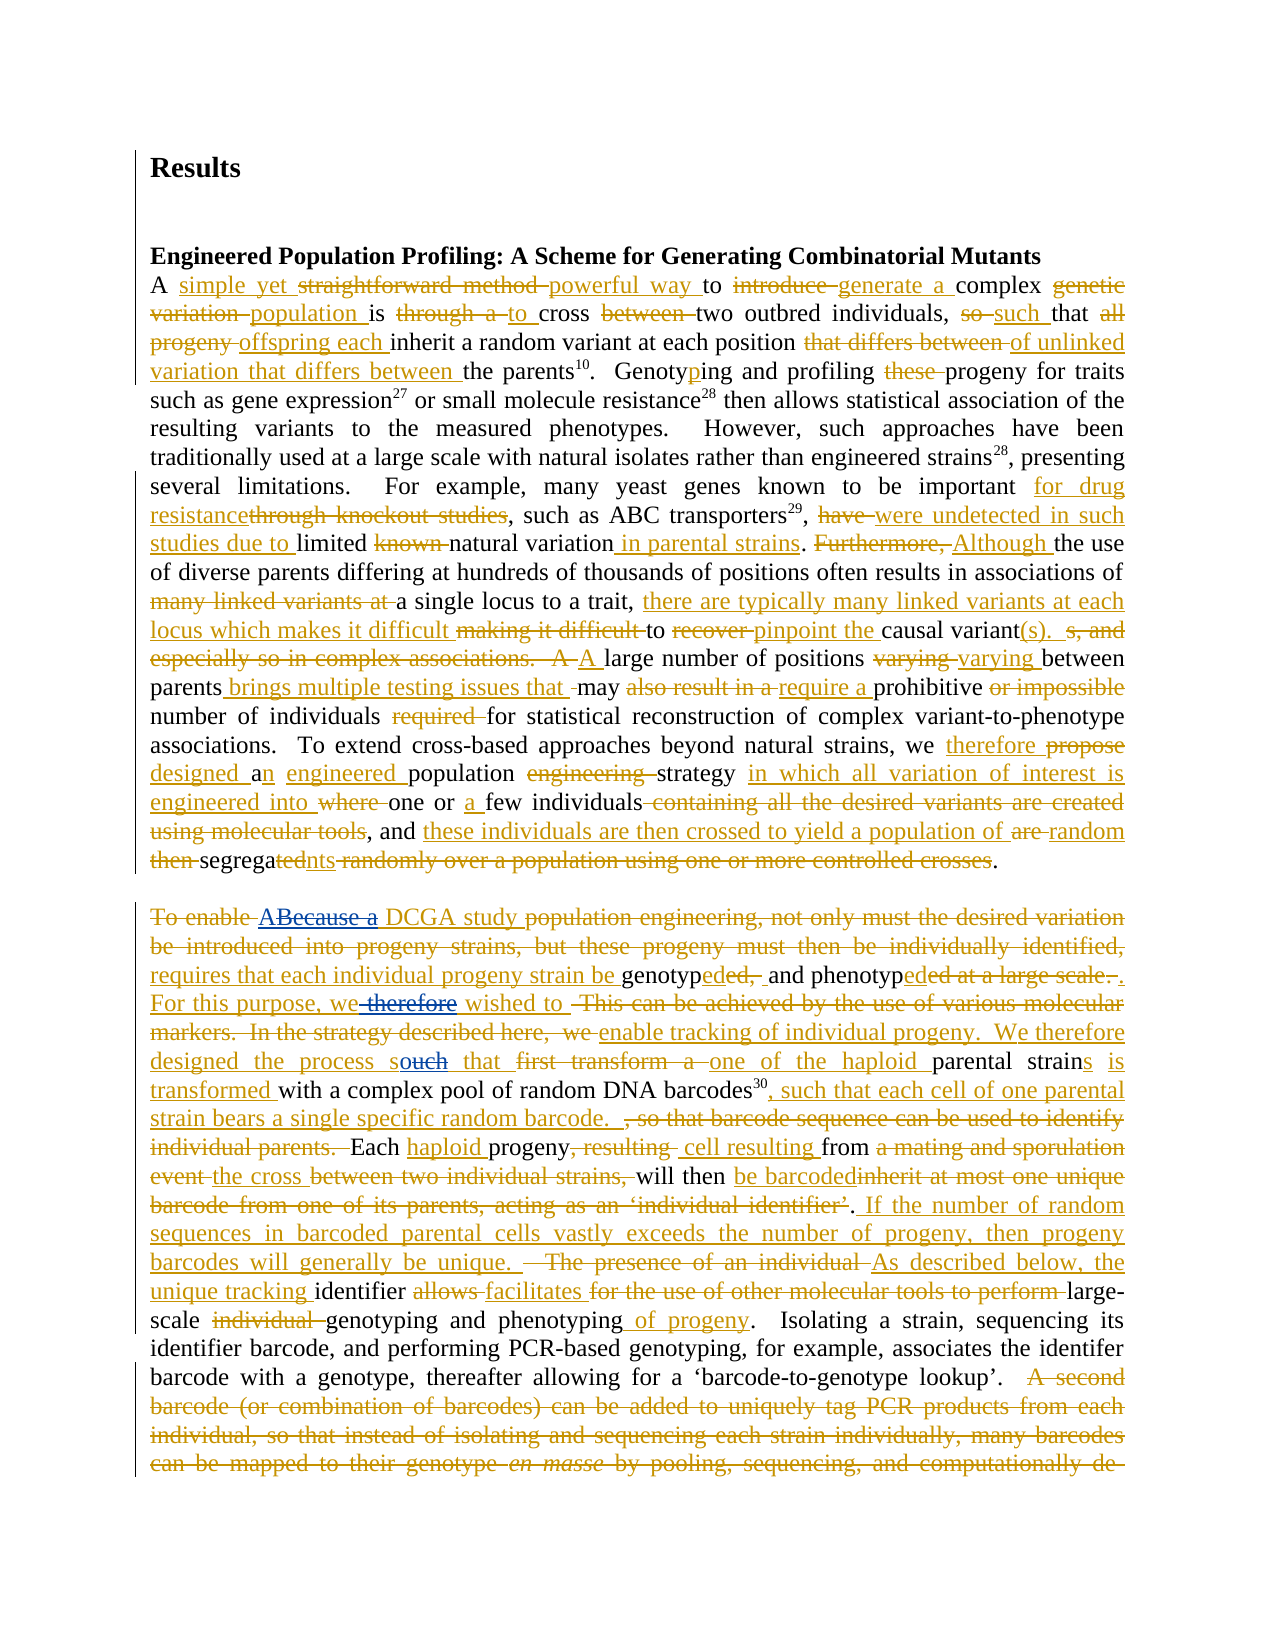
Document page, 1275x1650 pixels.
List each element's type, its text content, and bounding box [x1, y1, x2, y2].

text Results [150, 150, 1125, 183]
text A to complex is cross two outbred individuals, that inherit a random variant at each position the parents10. Genotying and profiling progeny for traits such as gene expression27 or small molecule resistance28 then allows statistical association of the resulting variants to the measured phenotypes. However, such approaches have been traditionally used at a large scale with natural isolates rather than engineered strains28, presenting several limitations. For example, many yeast genes known to be important , such as ABC transporters29, limited natural variation. the use of diverse parents differing at hundreds of thousands of positions often results in associations of a single locus to a trait, to causal variantlarge number of positions between parentsmay prohibitive number of individuals for statistical reconstruction of complex variant-to-phenotype associations. To extend cross-based approaches beyond natural strains, we a population strategy one or few individuals, and segrega. [150, 270, 1125, 873]
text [150, 1437, 1125, 1464]
text Engineered Population Profiling: A Scheme for Generating Combinatorial Mutants [150, 241, 1125, 270]
